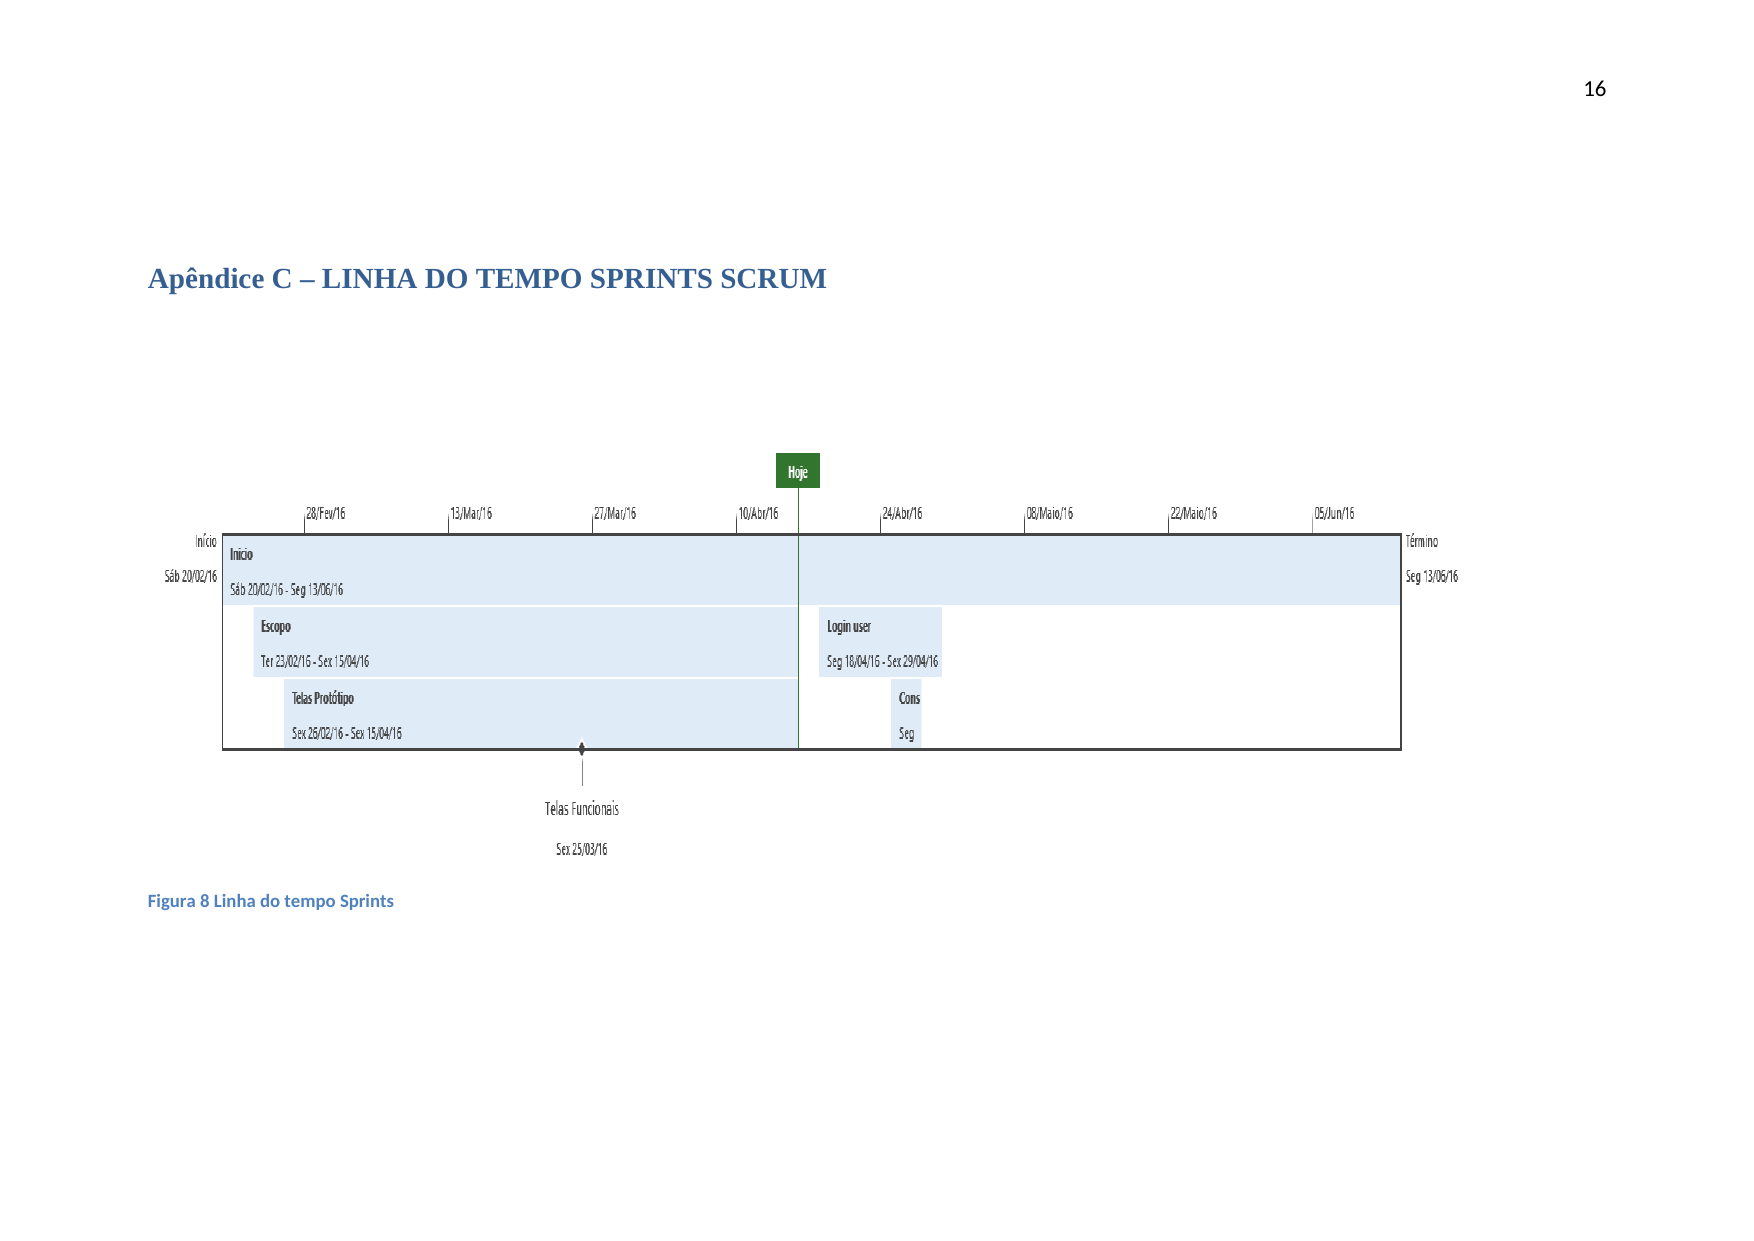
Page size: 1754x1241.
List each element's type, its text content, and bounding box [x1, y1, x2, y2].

text Figura 8 Linha do tempo Sprints [148, 889, 1606, 912]
picture [147, 438, 1483, 864]
subtitle Apêndice C – LINHA DO TEMPO SPRINTS SCRUM [148, 261, 1606, 295]
